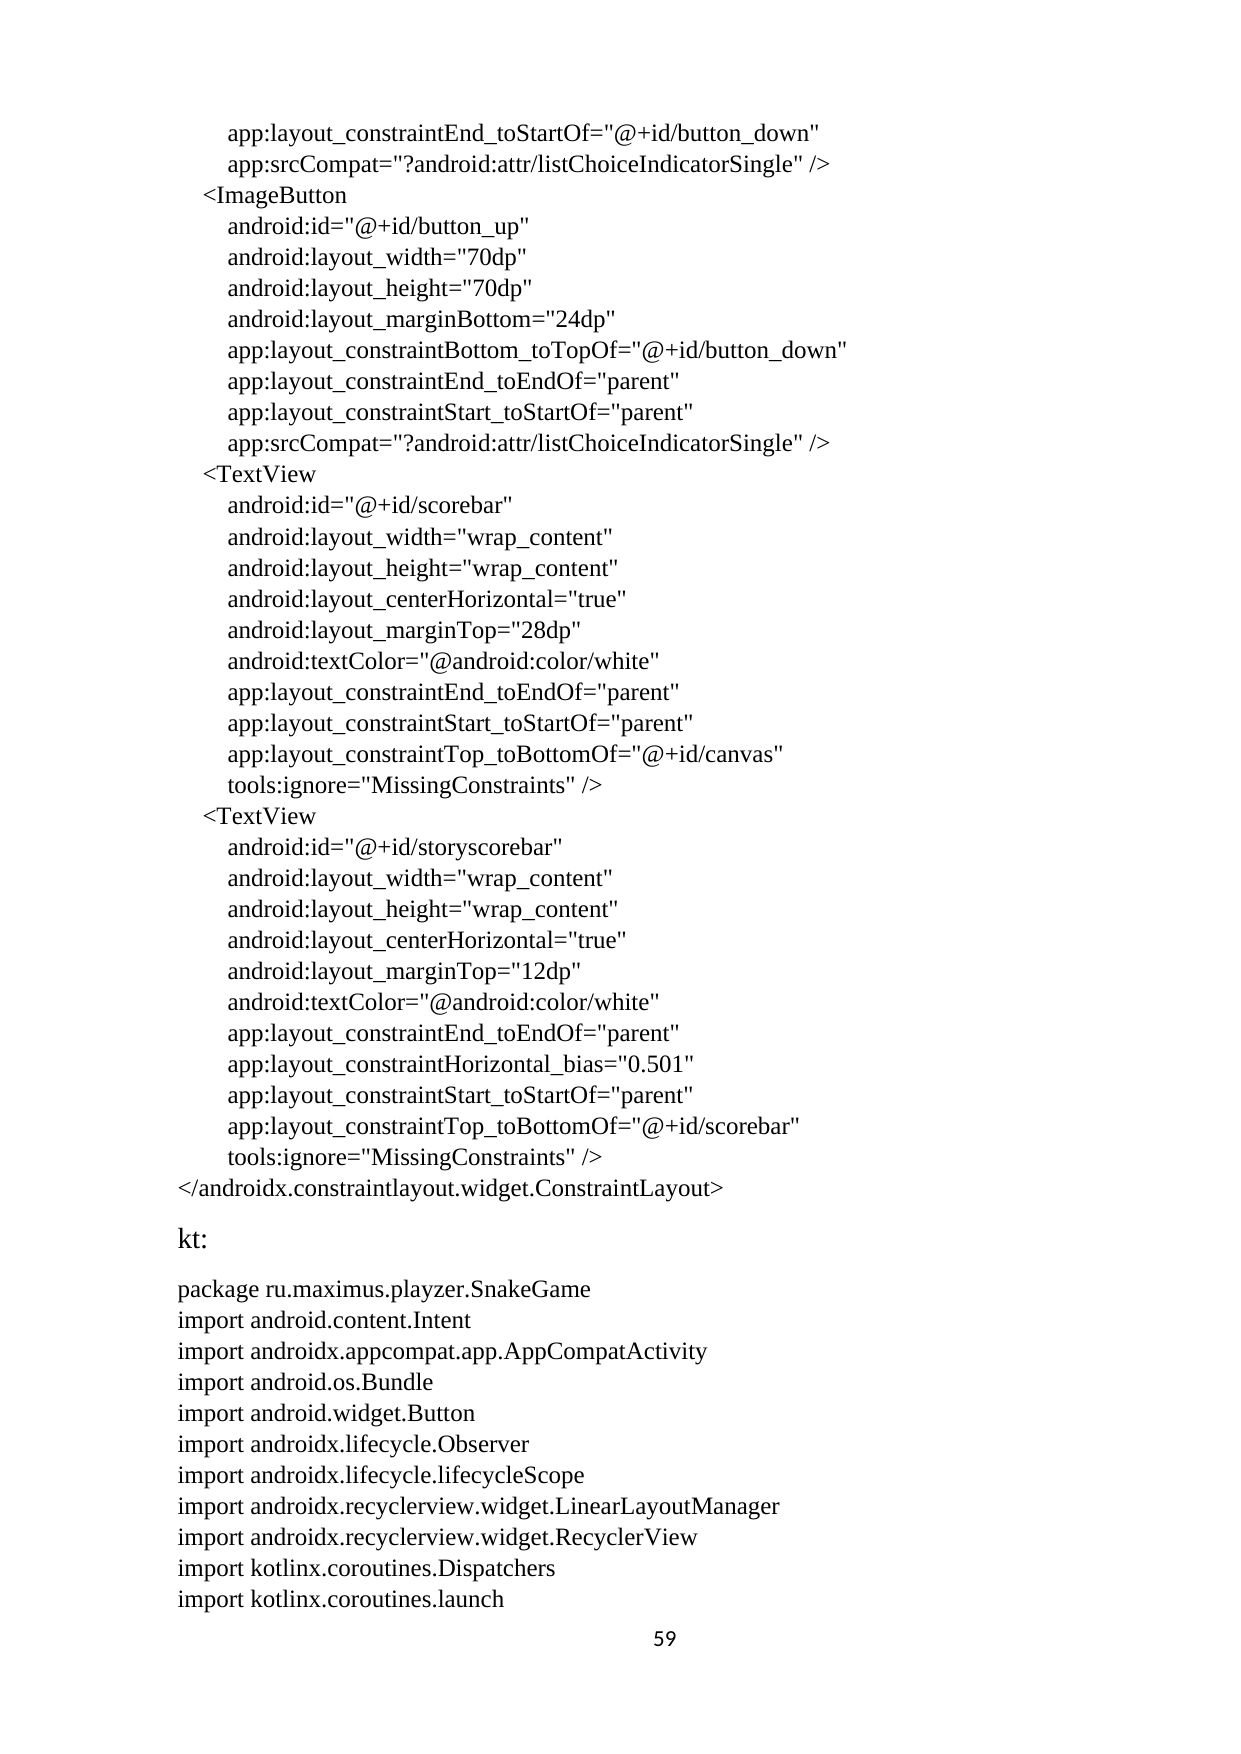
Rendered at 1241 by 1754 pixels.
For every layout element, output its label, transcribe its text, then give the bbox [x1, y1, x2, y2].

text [177, 118, 1152, 1202]
text kt: [177, 1221, 1152, 1255]
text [177, 1274, 1152, 1613]
